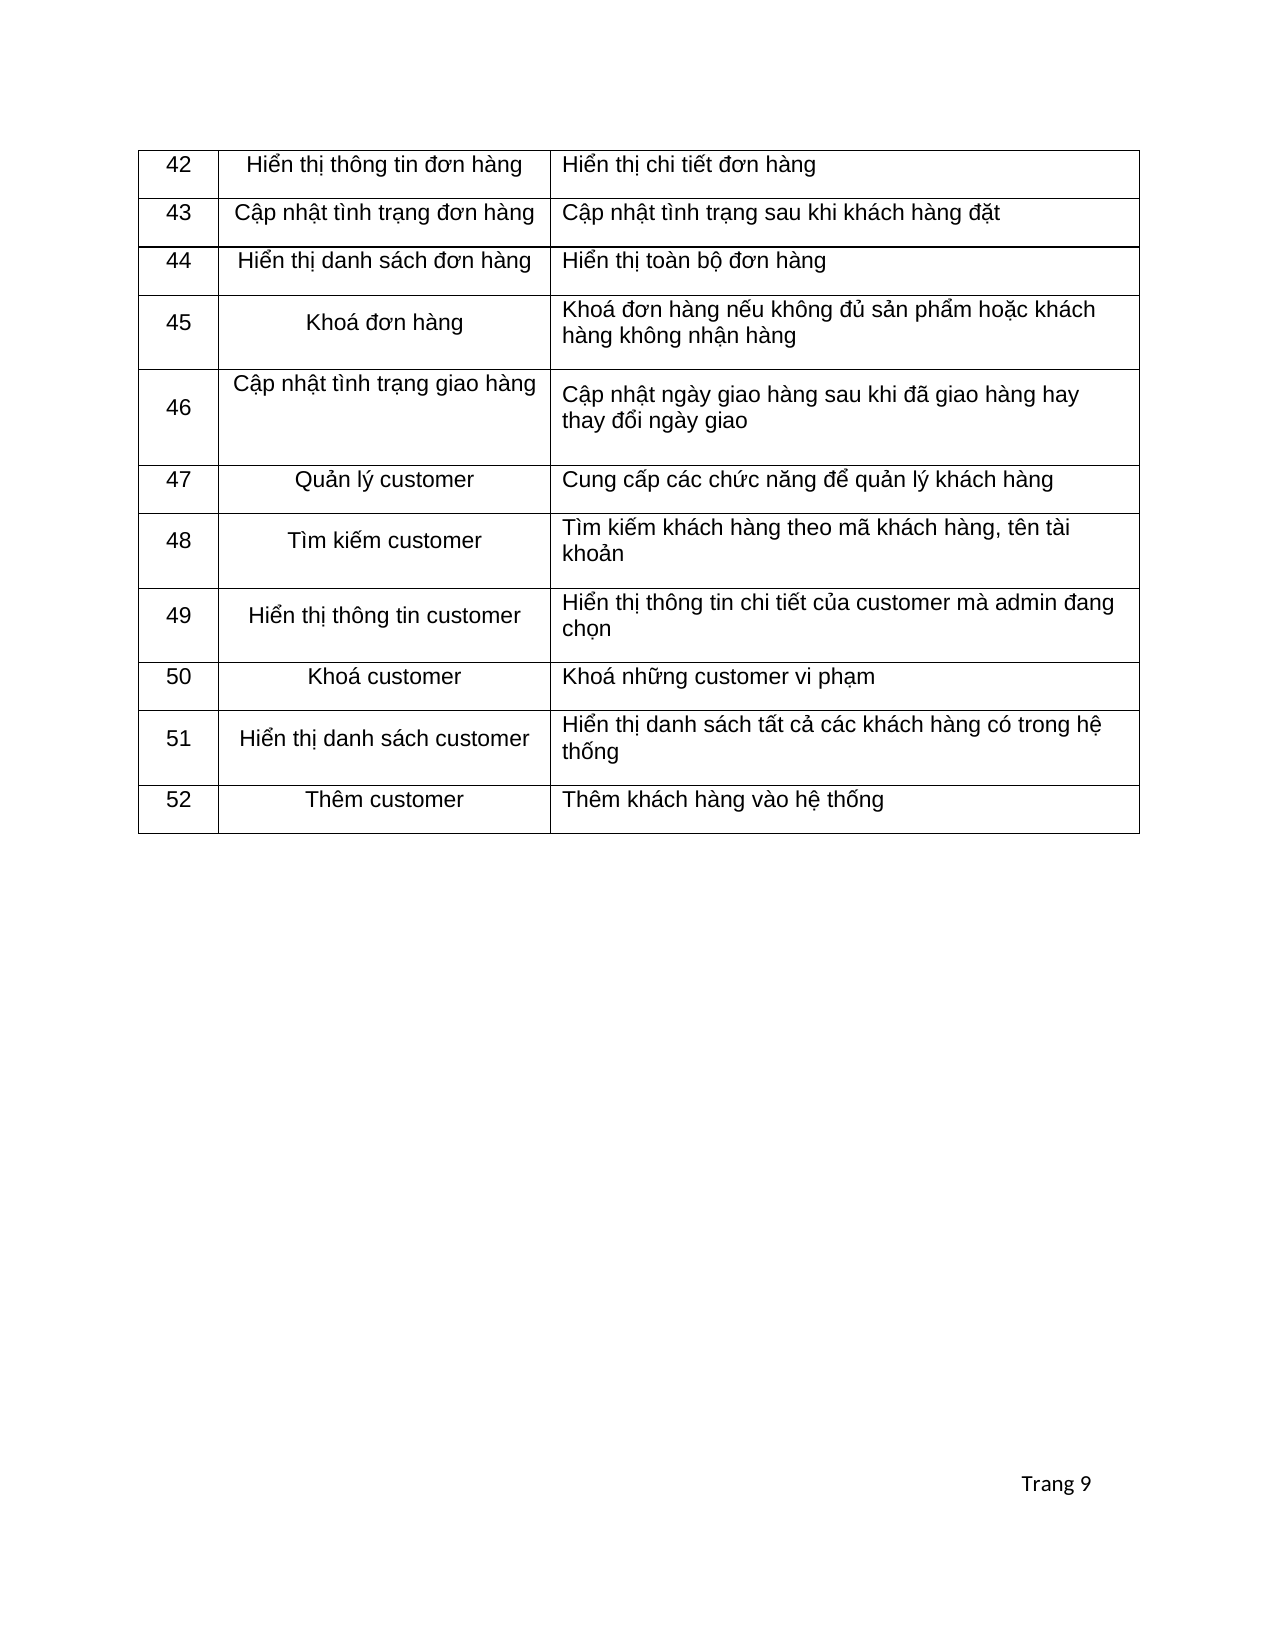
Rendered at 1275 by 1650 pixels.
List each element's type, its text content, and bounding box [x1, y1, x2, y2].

table_cell 43 [139, 199, 218, 246]
table_cell Khoá đơn hàng [219, 296, 550, 369]
table_cell Hiển thị danh sách đơn hàng [219, 248, 550, 295]
table_cell Cập nhật ngày giao hàng sau khi đã giao hàng hay thay đổi ngày giao [551, 370, 1139, 465]
table_cell Hiển thị danh sách customer [219, 711, 550, 785]
table_cell Tìm kiếm customer [219, 514, 550, 587]
table_cell Thêm khách hàng vào hệ thống [551, 786, 1139, 833]
table_cell Hiển thị toàn bộ đơn hàng [551, 248, 1139, 295]
table_cell Hiển thị thông tin customer [219, 589, 550, 662]
table_cell Quản lý customer [219, 466, 550, 513]
table_cell Cập nhật tình trạng giao hàng [219, 370, 550, 465]
table_cell Hiển thị chi tiết đơn hàng [551, 151, 1139, 198]
table_cell Hiển thị thông tin chi tiết của customer mà admin đang chọn [551, 589, 1139, 662]
table_cell 42 [139, 151, 218, 198]
table_cell Cung cấp các chức năng để quản lý khách hàng [551, 466, 1139, 513]
table_cell Tìm kiếm khách hàng theo mã khách hàng, tên tài khoản [551, 514, 1139, 587]
table_cell Cập nhật tình trạng đơn hàng [219, 199, 550, 246]
table_cell Khoá đơn hàng nếu không đủ sản phẩm hoặc khách hàng không nhận hàng [551, 296, 1139, 369]
table_cell Hiển thị danh sách tất cả các khách hàng có trong hệ thống [551, 711, 1139, 785]
table_cell Hiển thị thông tin đơn hàng [219, 151, 550, 198]
table_cell 52 [139, 786, 218, 833]
table_cell 50 [139, 663, 218, 710]
table_cell 51 [139, 711, 218, 785]
table_cell Thêm customer [219, 786, 550, 833]
table_cell 46 [139, 370, 218, 465]
table_cell 49 [139, 589, 218, 662]
table_cell Cập nhật tình trạng sau khi khách hàng đặt [551, 199, 1139, 246]
table_cell Khoá những customer vi phạm [551, 663, 1139, 710]
table_cell Khoá customer [219, 663, 550, 710]
table_cell 48 [139, 514, 218, 587]
table_cell 47 [139, 466, 218, 513]
table_cell 44 [139, 248, 218, 295]
table_cell 45 [139, 296, 218, 369]
